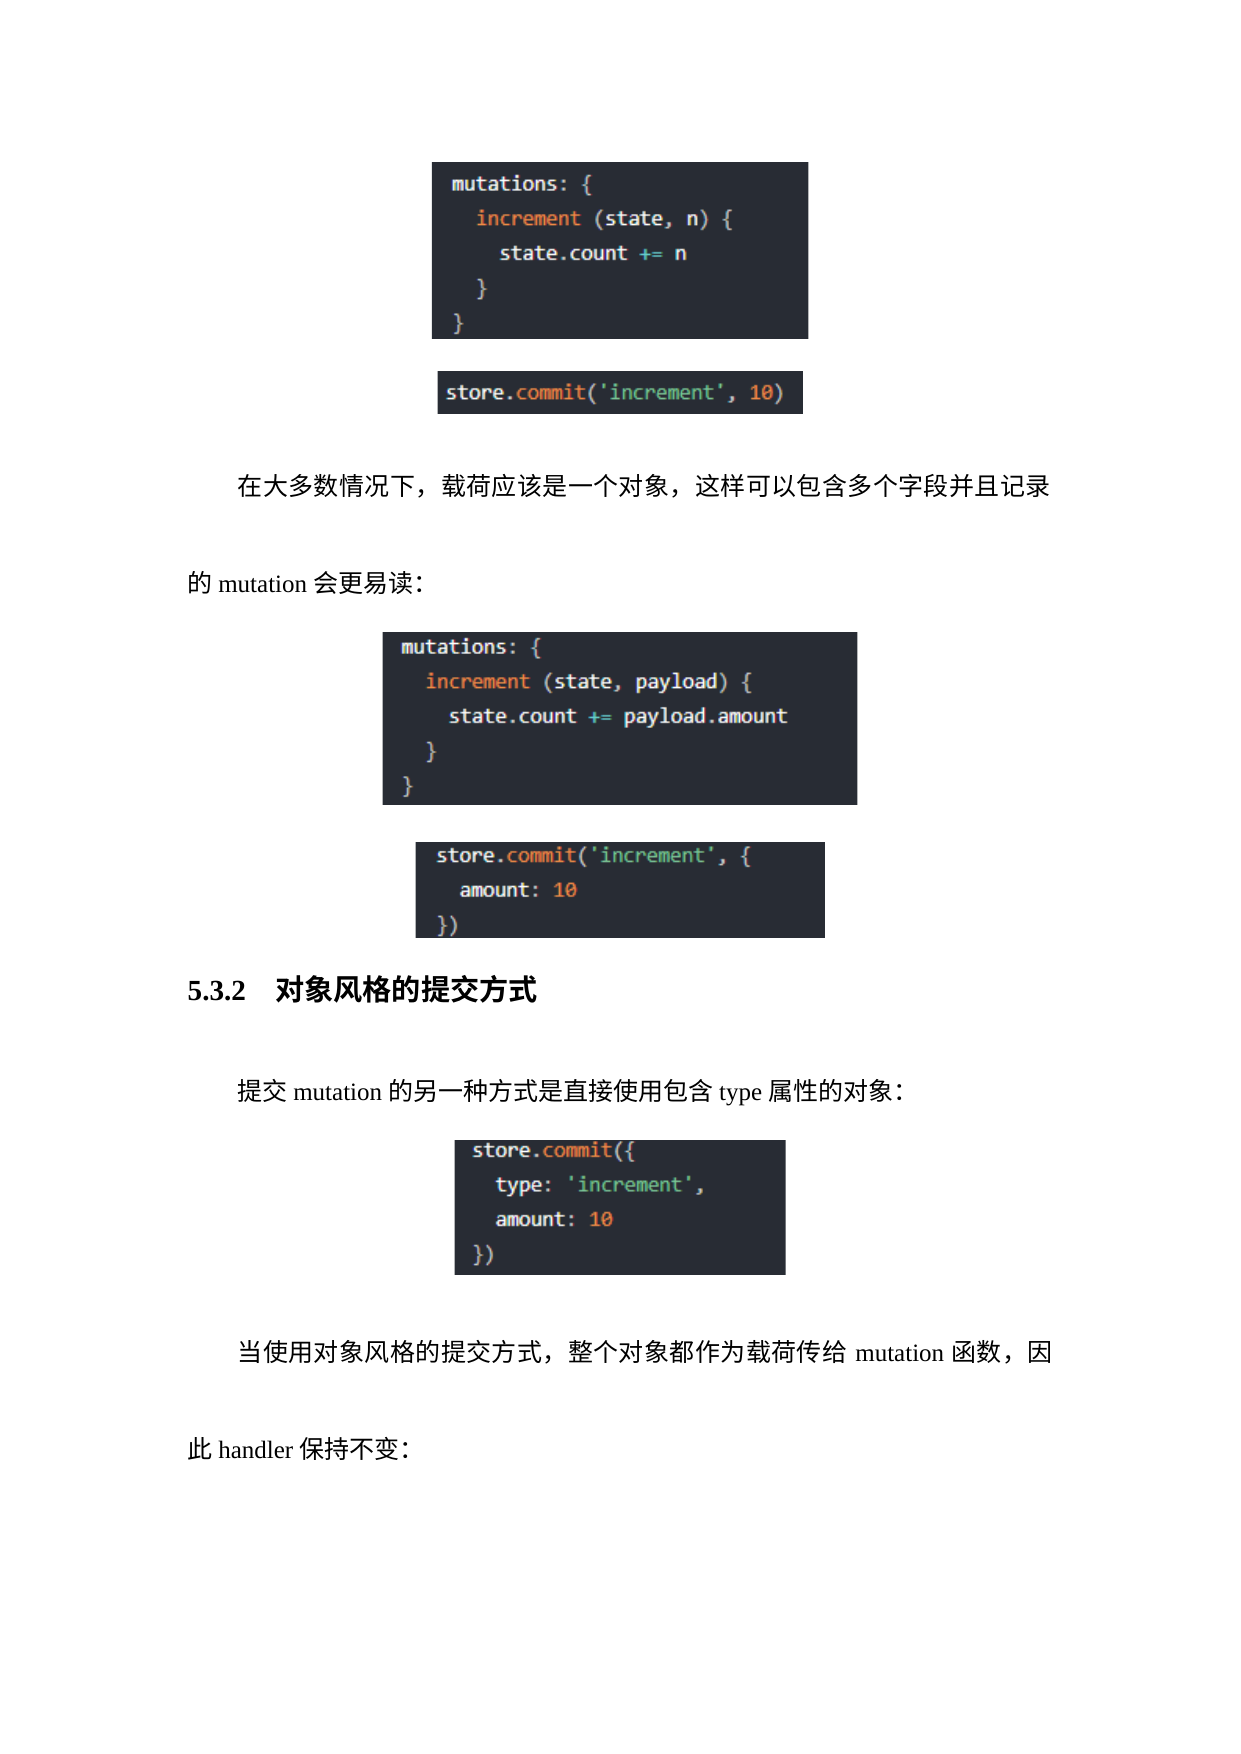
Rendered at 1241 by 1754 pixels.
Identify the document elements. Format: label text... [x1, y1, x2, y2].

picture [454, 1140, 786, 1275]
text 在大多数情况下，载荷应该是一个对象，这样可以包含多个字段并且记录的 mutation 会更易读： [187, 452, 1053, 614]
text 提交 mutation 的另一种方式是直接使用包含 type 属性的对象： [187, 1057, 1053, 1122]
picture [437, 371, 803, 414]
picture [431, 162, 809, 339]
subtitle 对象风格的提交方式 [187, 955, 1053, 1020]
picture [382, 632, 858, 805]
picture [415, 842, 825, 938]
text 当使用对象风格的提交方式，整个对象都作为载荷传给 mutation 函数，因此 handler 保持不变： [187, 1318, 1053, 1480]
